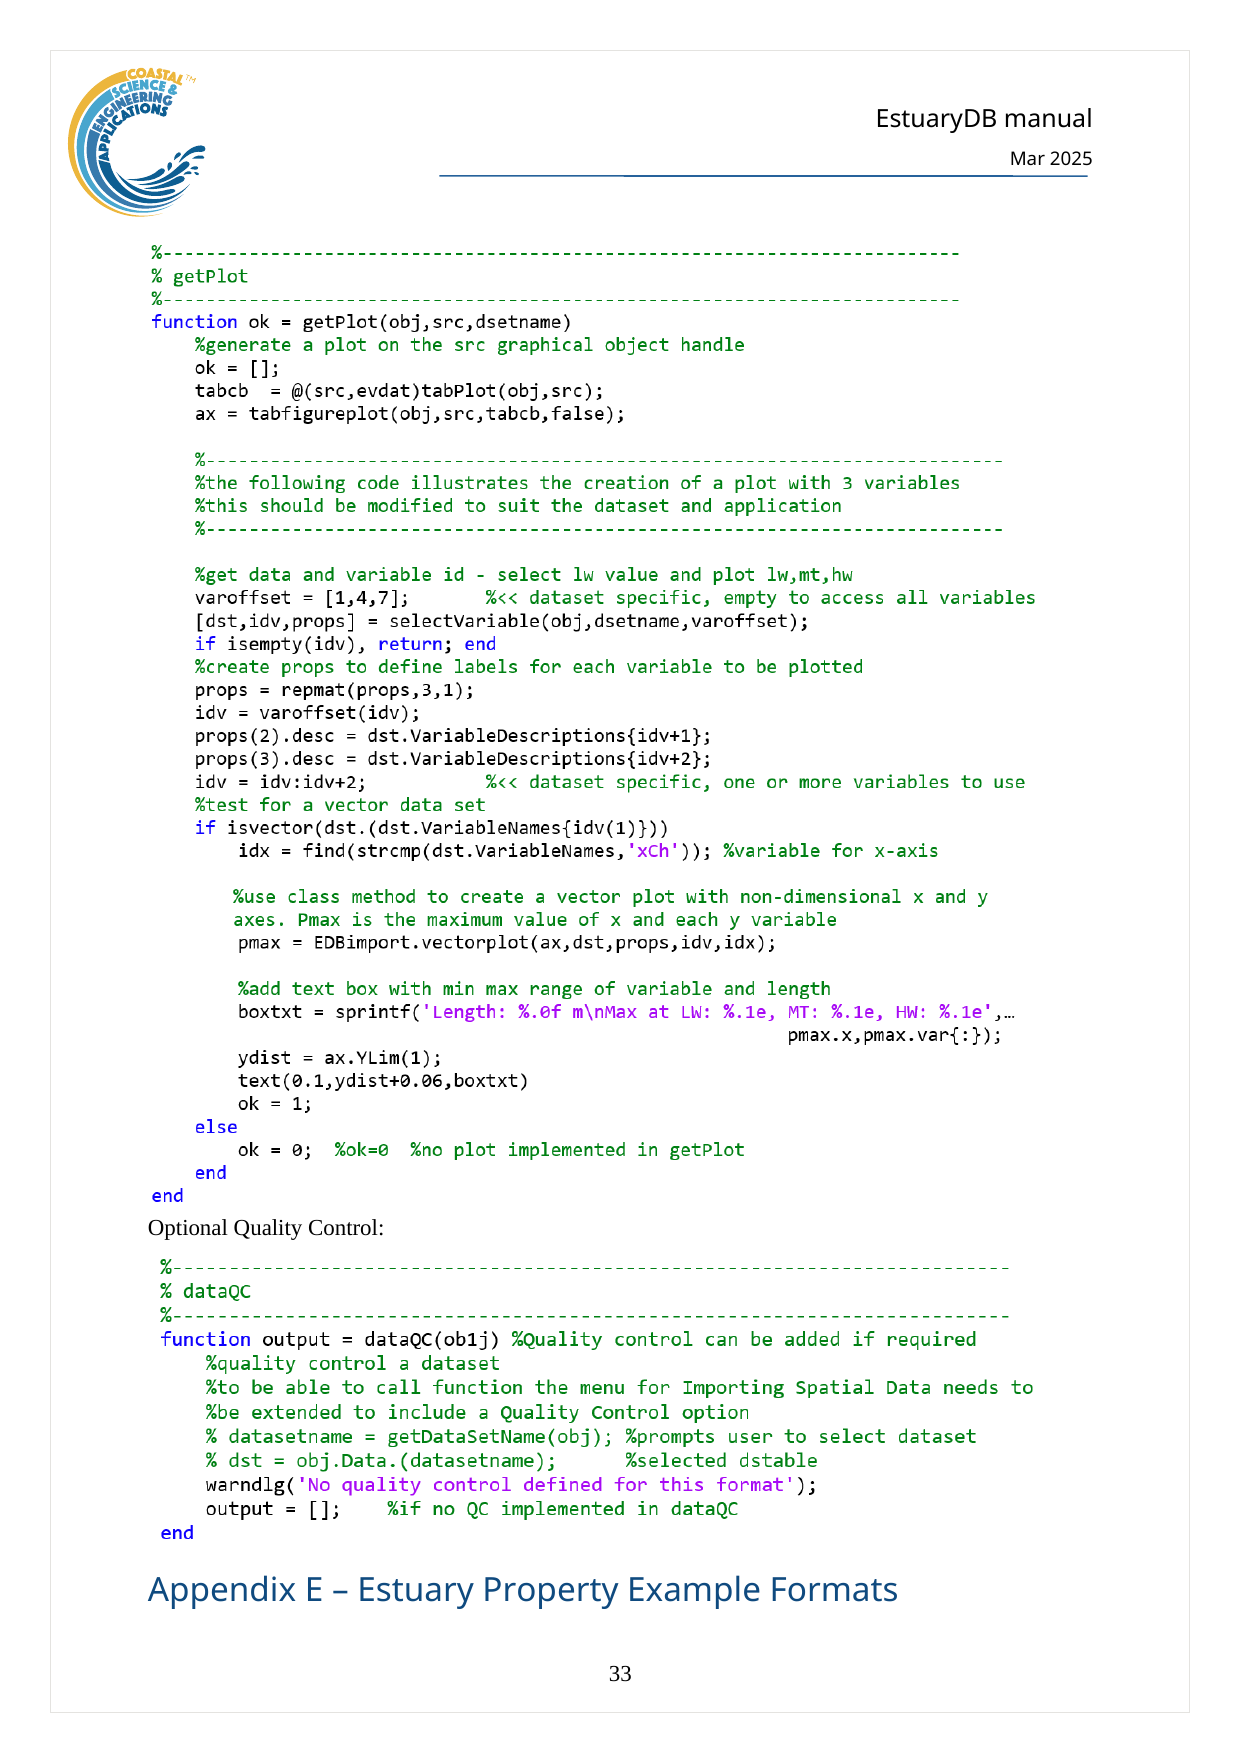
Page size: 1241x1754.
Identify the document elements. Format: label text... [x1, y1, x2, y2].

picture [147, 233, 1039, 1204]
subtitle Appendix E – Estuary Property Example Formats [148, 1565, 1093, 1611]
text Optional Quality Control: [148, 1214, 1093, 1240]
picture [147, 1250, 1039, 1545]
